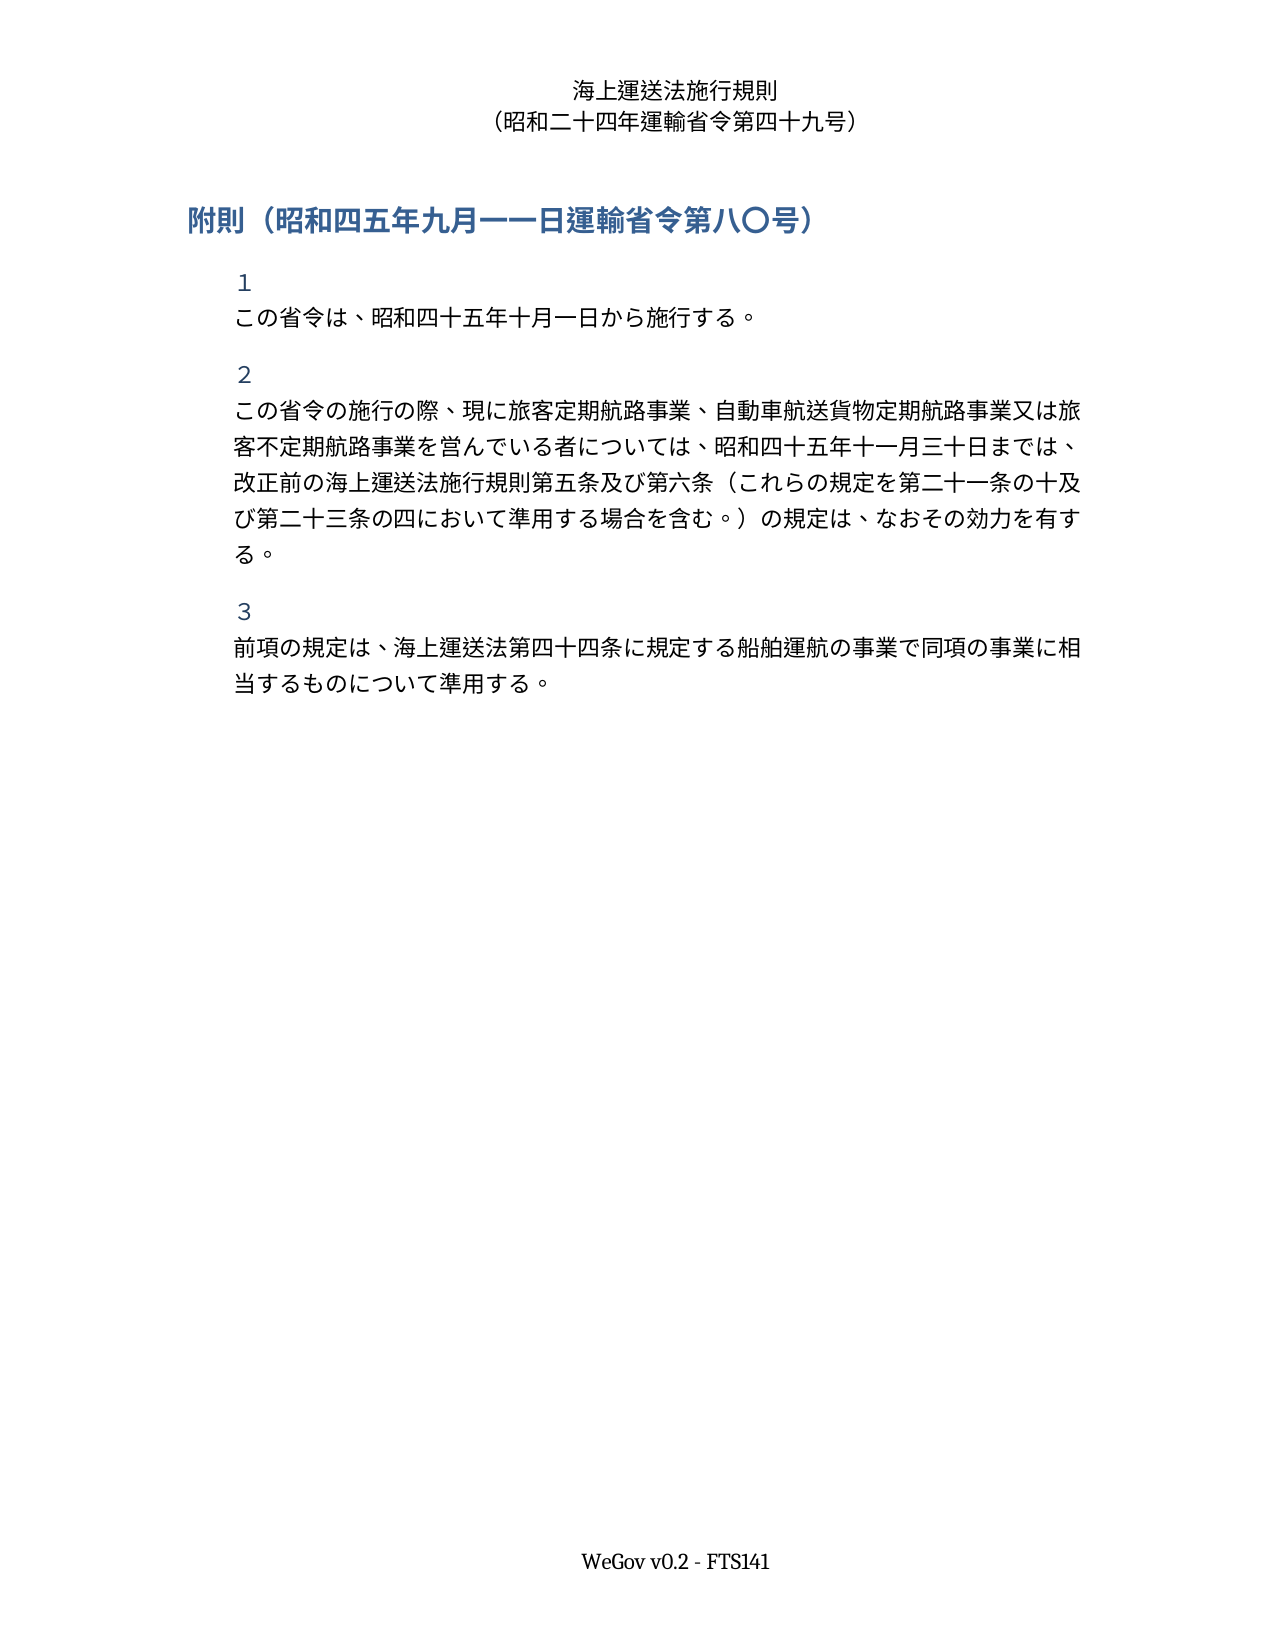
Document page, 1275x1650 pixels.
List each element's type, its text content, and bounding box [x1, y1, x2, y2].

text この省令は、昭和四十五年十月一日から施行する。 [233, 302, 1087, 334]
subtitle １ [233, 266, 1087, 298]
subtitle 附則（昭和四五年九月一一日運輸省令第八〇号） [187, 200, 1087, 240]
text 前項の規定は、海上運送法第四十四条に規定する船舶運航の事業で同項の事業に相当するものについて準用する。 [233, 632, 1087, 699]
subtitle ２ [233, 359, 1087, 390]
text この省令の施行の際、現に旅客定期航路事業、自動車航送貨物定期航路事業又は旅客不定期航路事業を営んでいる者については、昭和四十五年十一月三十日までは、改正前の海上運送法施行規則第五条及び第六条（これらの規定を第二十一条の十及び第二十三条の四において準用する場合を含む。）の規定は、なおその効力を有する。 [233, 395, 1087, 570]
subtitle ３ [233, 596, 1087, 627]
